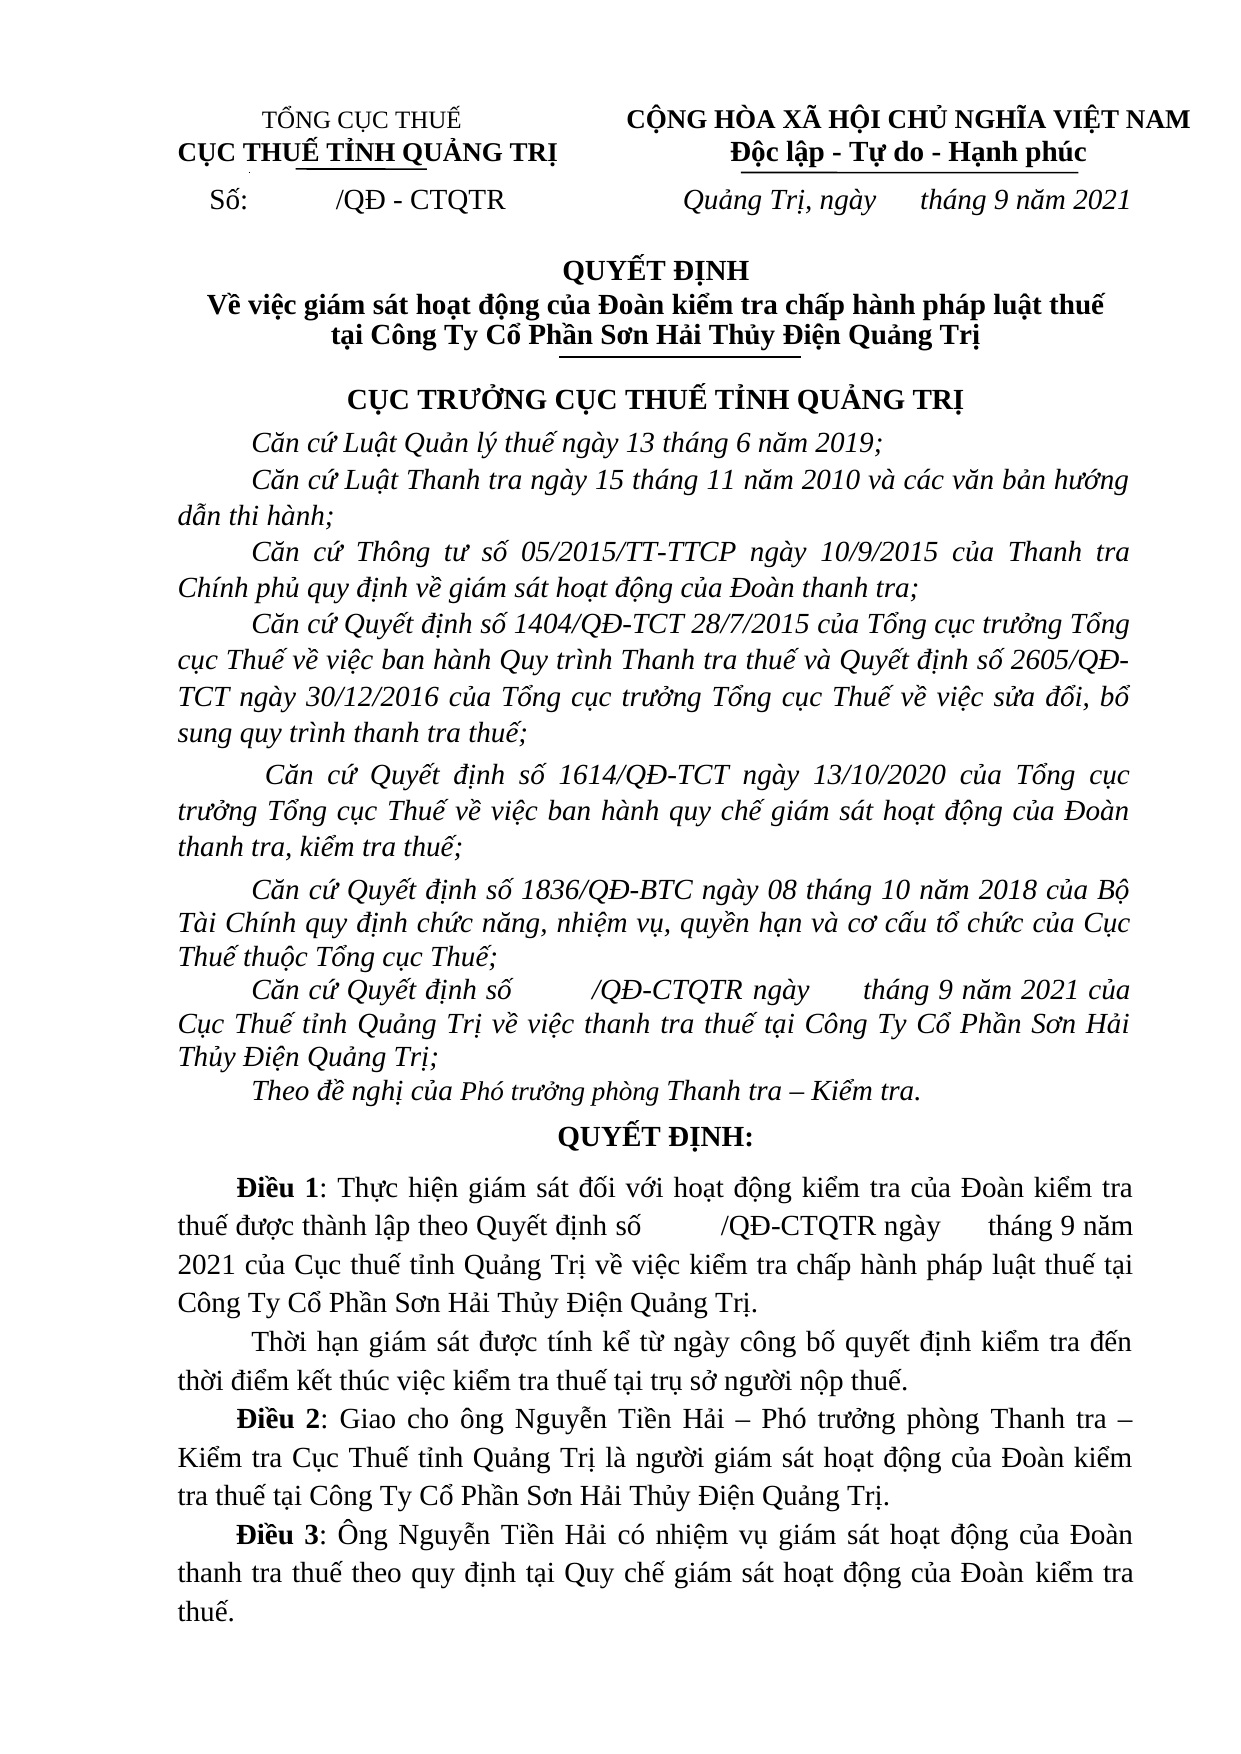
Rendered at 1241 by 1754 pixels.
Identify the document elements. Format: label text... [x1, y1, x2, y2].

text tại Công Ty Cổ Phần Sơn Hải Thủy Điện Quảng Trị [177, 323, 1134, 350]
text Thời hạn giám sát được tính kể từ ngày công bố quyết định kiểm tra đến thời điểm kết thúc việc kiểm tra thuế tại trụ sở người nộp thuế. [177, 1324, 1134, 1396]
text Căn cứ Quyết định số 1836/QĐ-BTC ngày 08 tháng 10 năm 2018 của Bộ Tài Chính quy định chức năng, nhiệm vụ, quyền hạn và cơ cấu tổ chức của Cục Thuế thuộc Tổng cục Thuế; [177, 872, 1134, 972]
text TỔNG CỤC THUẾ CỘNG HÒA XÃ HỘI CHỦ NGHĨA VIỆT NAM [177, 103, 1134, 134]
text Căn cứ Thông tư số 05/2015/TT-TTCP ngày 10/9/2015 của Thanh tra Chính phủ quy định về giám sát hoạt động của Đoàn thanh tra; [177, 534, 1134, 604]
text Căn cứ Quyết định số 1404/QĐ-TCT 28/7/2015 của Tổng cục trưởng Tổng cục Thuế về việc ban hành Quy trình Thanh tra thuế và Quyết định số 2605/QĐ-TCT ngày 30/12/2016 của Tổng cục trưởng Tổng cục Thuế về việc sửa đổi, bổ sung quy trình thanh tra thuế; [177, 606, 1134, 748]
text Điều 2: Giao cho ông Nguyễn Tiền Hải – Phó trưởng phòng Thanh tra – Kiểm tra Cục Thuế tỉnh Quảng Trị là người giám sát hoạt động của Đoàn kiểm tra thuế tại Công Ty Cổ Phần Sơn Hải Thủy Điện Quảng Trị. [177, 1401, 1134, 1512]
text Về việc giám sát hoạt động của Đoàn kiểm tra chấp hành pháp luật thuế [177, 287, 1134, 321]
text CỤC THUẾ TỈNH QUẢNG TRỊ Độc lập - Tự do - Hạnh phúc [177, 134, 1134, 168]
text CỤC TRƯỞNG CỤC THUẾ TỈNH QUẢNG TRỊ [177, 382, 1134, 416]
text Căn cứ Quyết định số 1614/QĐ-TCT ngày 13/10/2020 của Tổng cục trưởng Tổng cục Thuế về việc ban hành quy chế giám sát hoạt động của Đoàn thanh tra, kiểm tra thuế; [177, 757, 1134, 863]
text QUYẾT ĐỊNH: [177, 1119, 1134, 1153]
text Điều 3: Ông Nguyễn Tiền Hải có nhiệm vụ giám sát hoạt động của Đoàn thanh tra thuế theo quy định tại Quy chế giám sát hoạt động của Đoàn kiểm tra thuế. [177, 1517, 1134, 1627]
text Điều 1: Thực hiện giám sát đối với hoạt động kiểm tra của Đoàn kiểm tra thuế được thành lập theo Quyết định số /QĐ-CTQTR ngày tháng 9 năm 2021 của Cục thuế tỉnh Quảng Trị về việc kiểm tra chấp hành pháp luật thuế tại Công Ty Cổ Phần Sơn Hải Thủy Điện Quảng Trị. [177, 1170, 1134, 1319]
text Theo đề nghị của Phó trưởng phòng Thanh tra – Kiểm tra. [177, 1073, 1134, 1107]
text Số: /QĐ - CTQTR Quảng Trị, ngày tháng 9 năm 2021 [177, 182, 1134, 216]
text Căn cứ Quyết định số /QĐ-CTQTR ngày tháng 9 năm 2021 của Cục Thuế tỉnh Quảng Trị về việc thanh tra thuế tại Công Ty Cổ Phần Sơn Hải Thủy Điện Quảng Trị; [177, 972, 1134, 1073]
text Căn cứ Luật Thanh tra ngày 15 tháng 11 năm 2010 và các văn bản hướng dẫn thi hành; [177, 462, 1134, 531]
text QUYẾT ĐỊNH [177, 253, 1134, 287]
text Căn cứ Luật Quản lý thuế ngày 13 tháng 6 năm 2019; [177, 433, 1134, 458]
